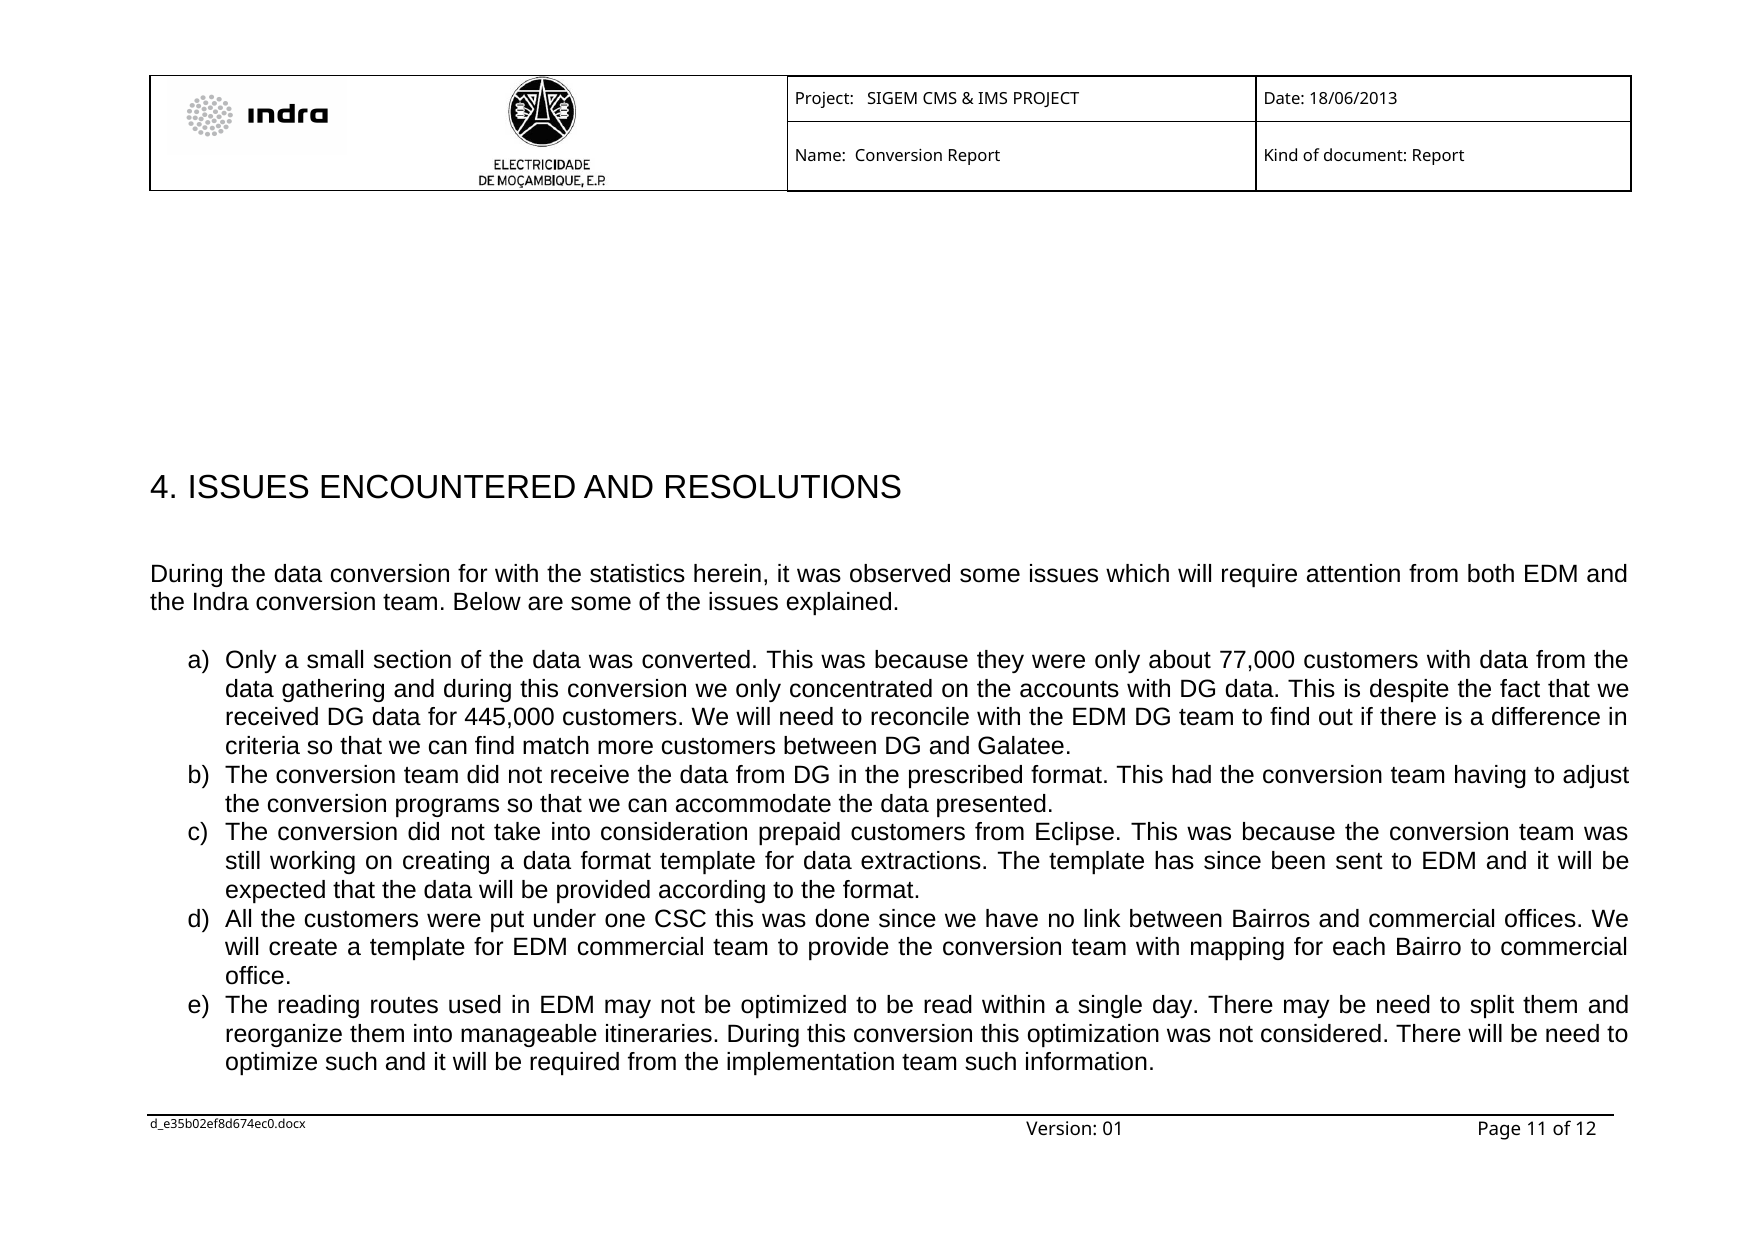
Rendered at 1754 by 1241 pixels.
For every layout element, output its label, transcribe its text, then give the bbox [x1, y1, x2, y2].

list The reading routes used in EDM may not be optimized to be read within a single day. There may be need to split them and reorganize them into manageable itineraries. During this conversion this optimization was not considered. There will be need to optimize such and it will be required from the implementation team such information. [187, 990, 1632, 1076]
subtitle Issues Encountered And Resolutions [150, 467, 1632, 505]
picture [457, 76, 624, 190]
list Only a small section of the data was converted. This was because they were only about 77,000 customers with data from the data gathering and during this conversion we only concentrated on the accounts with DG data. This is despite the fact that we received DG data for 445,000 customers. We will need to reconcile with the EDM DG team to find out if there is a difference in criteria so that we can find match more customers between DG and Galatee. [187, 645, 1632, 760]
list The conversion team did not receive the data from DG in the prescribed format. This had the conversion team having to adjust the conversion programs so that we can accommodate the data presented. [187, 760, 1632, 817]
text During the data conversion for with the statistics herein, it was observed some issues which will require attention from both EDM and the Indra conversion team. Below are some of the issues explained. [150, 558, 1632, 616]
list The conversion did not take into consideration prepaid customers from Eclipse. This was because the conversion team was still working on creating a data format template for data extractions. The template has since been sent to EDM and it will be expected that the data will be provided according to the format. [187, 817, 1632, 903]
picture [167, 76, 348, 155]
list All the customers were put under one CSC this was done since we have no link between Bairros and commercial offices. We will create a template for EDM commercial team to provide the conversion team with mapping for each Bairro to commercial office. [187, 903, 1632, 990]
